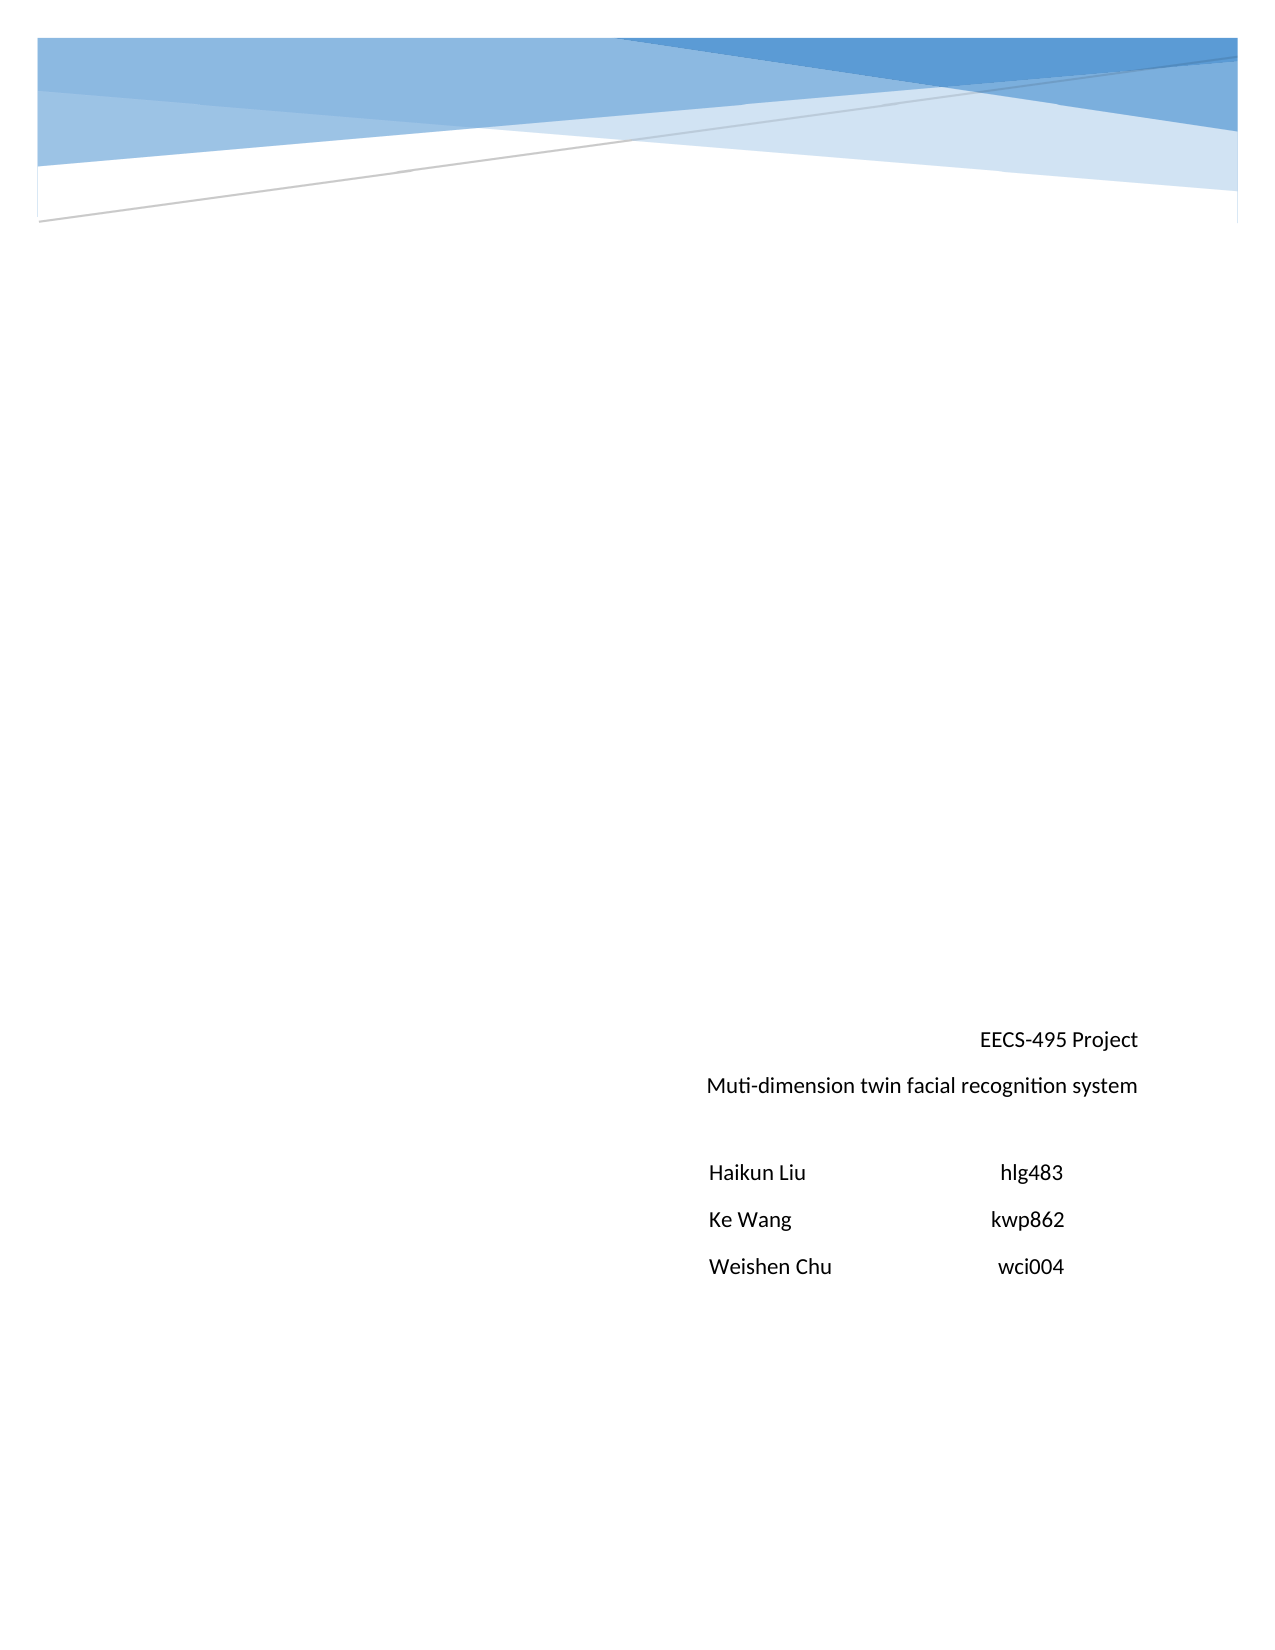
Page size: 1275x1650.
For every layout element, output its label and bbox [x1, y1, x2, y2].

picture [37, 37, 1238, 238]
